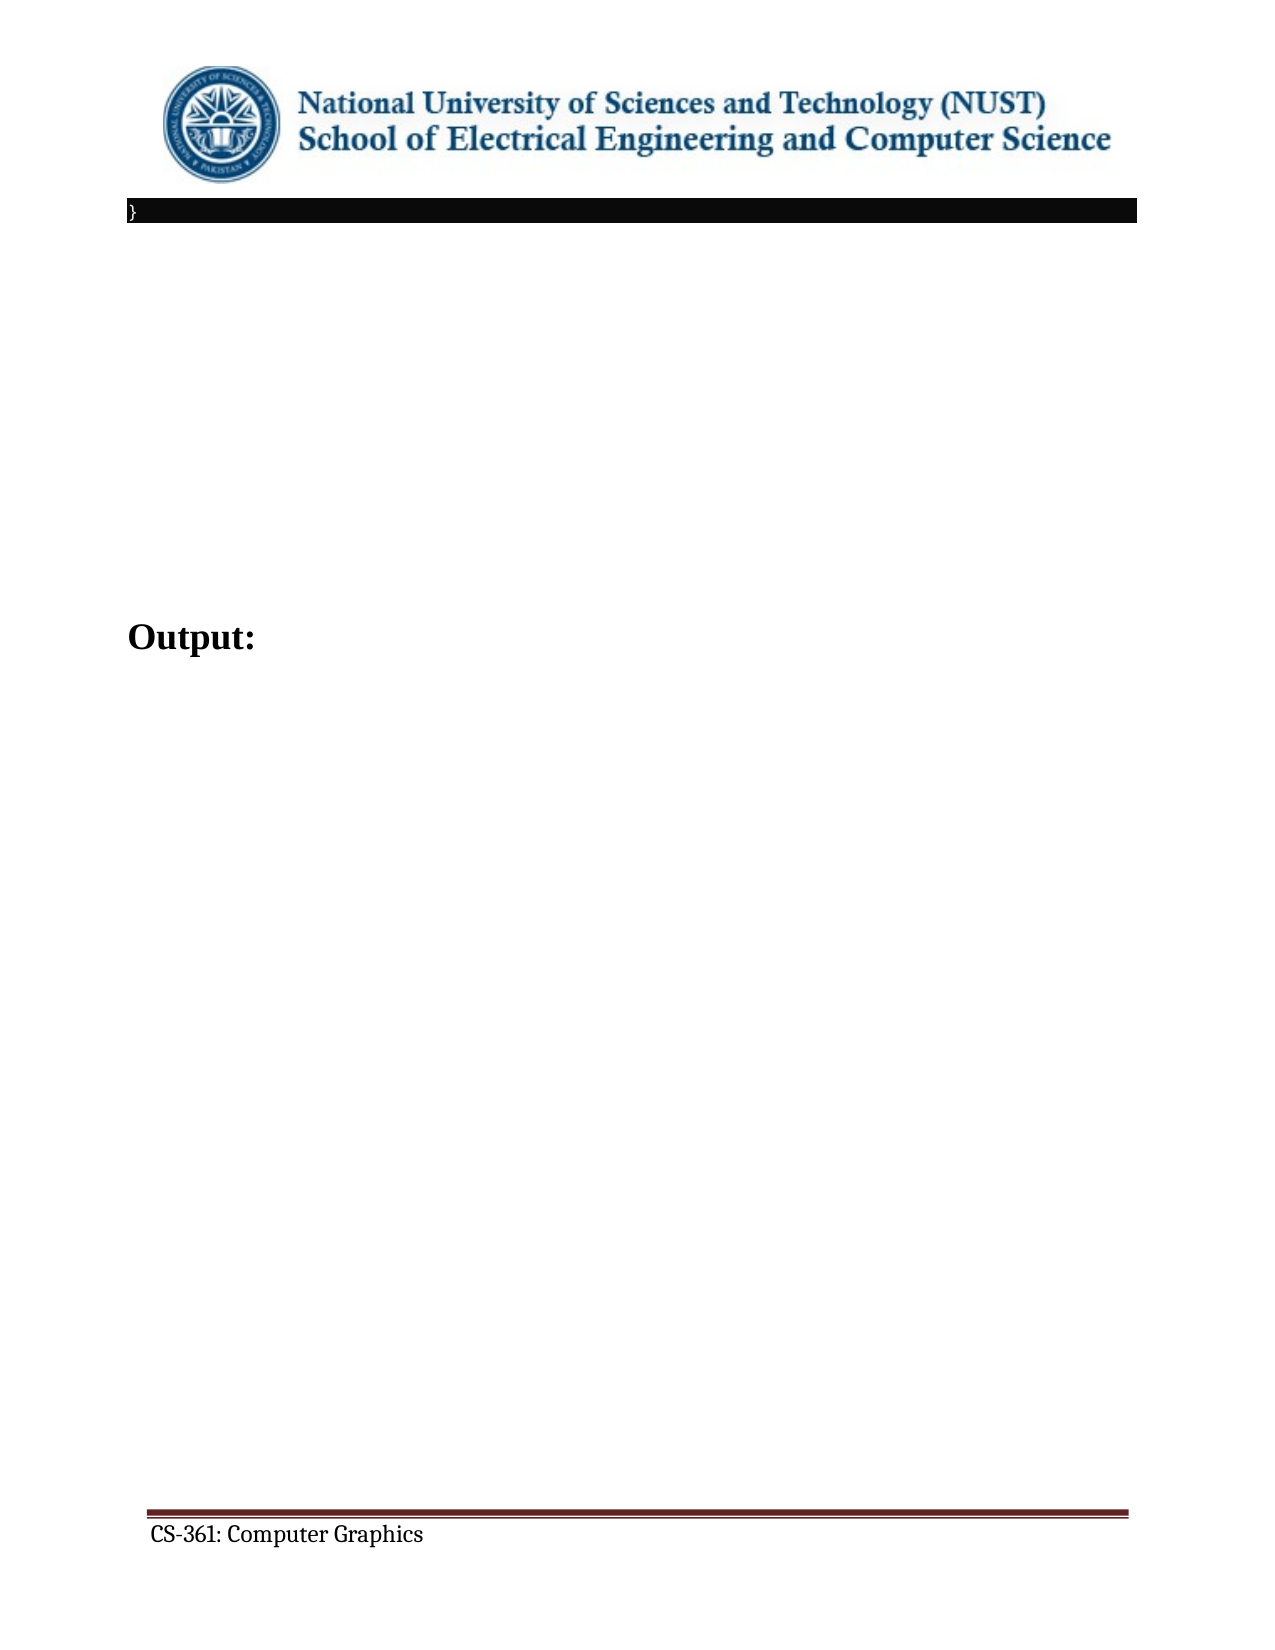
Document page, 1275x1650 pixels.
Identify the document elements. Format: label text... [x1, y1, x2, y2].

text } [127, 198, 1137, 223]
picture [163, 66, 1112, 184]
text Output: [127, 614, 1137, 657]
